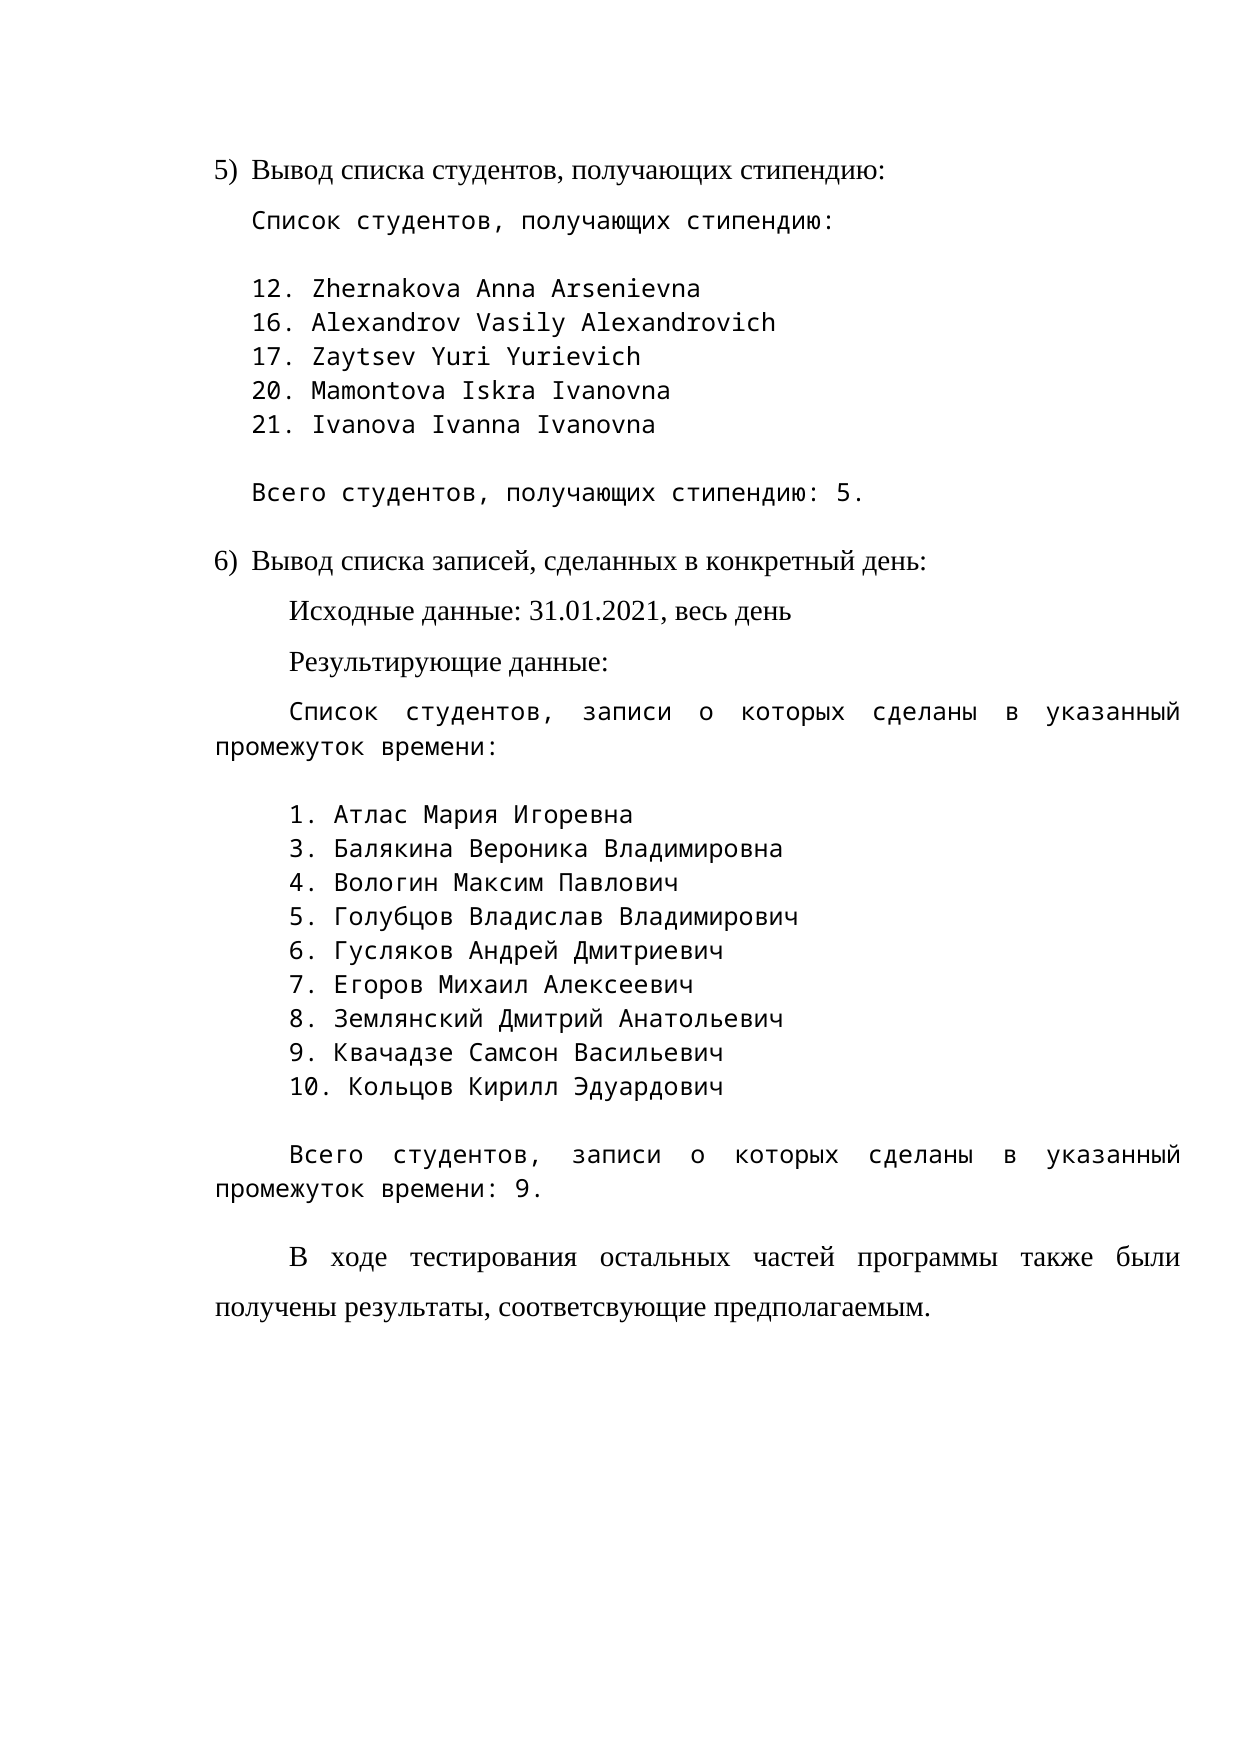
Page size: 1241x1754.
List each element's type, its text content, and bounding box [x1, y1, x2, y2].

list 5. Голубцов Владислав Владимирович [215, 898, 1181, 932]
list 6. Гусляков Андрей Дмитриевич [215, 932, 1181, 967]
list Всего студентов, записи о которых сделаны в указанный промежуток времени: 9. [215, 1137, 1181, 1205]
list 7. Егоров Михаил Алексеевич [215, 967, 1181, 1001]
list 4. Вологин Максим Павлович [215, 864, 1181, 898]
list Вывод списка записей, сделанных в конкретный день: [177, 543, 1181, 577]
text Всего студентов, получающих стипендию: 5. [177, 475, 1181, 509]
list 8. Землянский Дмитрий Анатольевич [215, 1001, 1181, 1035]
list 1. Атлас Мария Игоревна [215, 796, 1181, 830]
list Исходные данные: 31.01.2021, весь день [215, 593, 1181, 627]
list В ходе тестирования остальных частей программы также были получены результаты, соответсвующие предполагаемым. [215, 1239, 1181, 1323]
list 3. Балякина Вероника Владимировна [215, 830, 1181, 864]
list 9. Квачадзе Самсон Васильевич [215, 1035, 1181, 1069]
text 21. Ivanova Ivanna Ivanovna [177, 407, 1181, 441]
text 20. Mamontova Iskra Ivanovna [177, 373, 1181, 407]
text 16. Alexandrov Vasily Alexandrovich [177, 305, 1181, 339]
text 17. Zaytsev Yuri Yurievich [177, 339, 1181, 373]
list 10. Кольцов Кирилл Эдуардович [215, 1069, 1181, 1103]
list Результирующие данные: [215, 644, 1181, 677]
list Вывод списка студентов, получающих стипендию: [177, 152, 1181, 186]
list Список студентов, записи о которых сделаны в указанный промежуток времени: [215, 694, 1181, 762]
text Список студентов, получающих стипендию: [177, 202, 1181, 237]
text 12. Zhernakova Anna Arsenievna [177, 271, 1181, 305]
